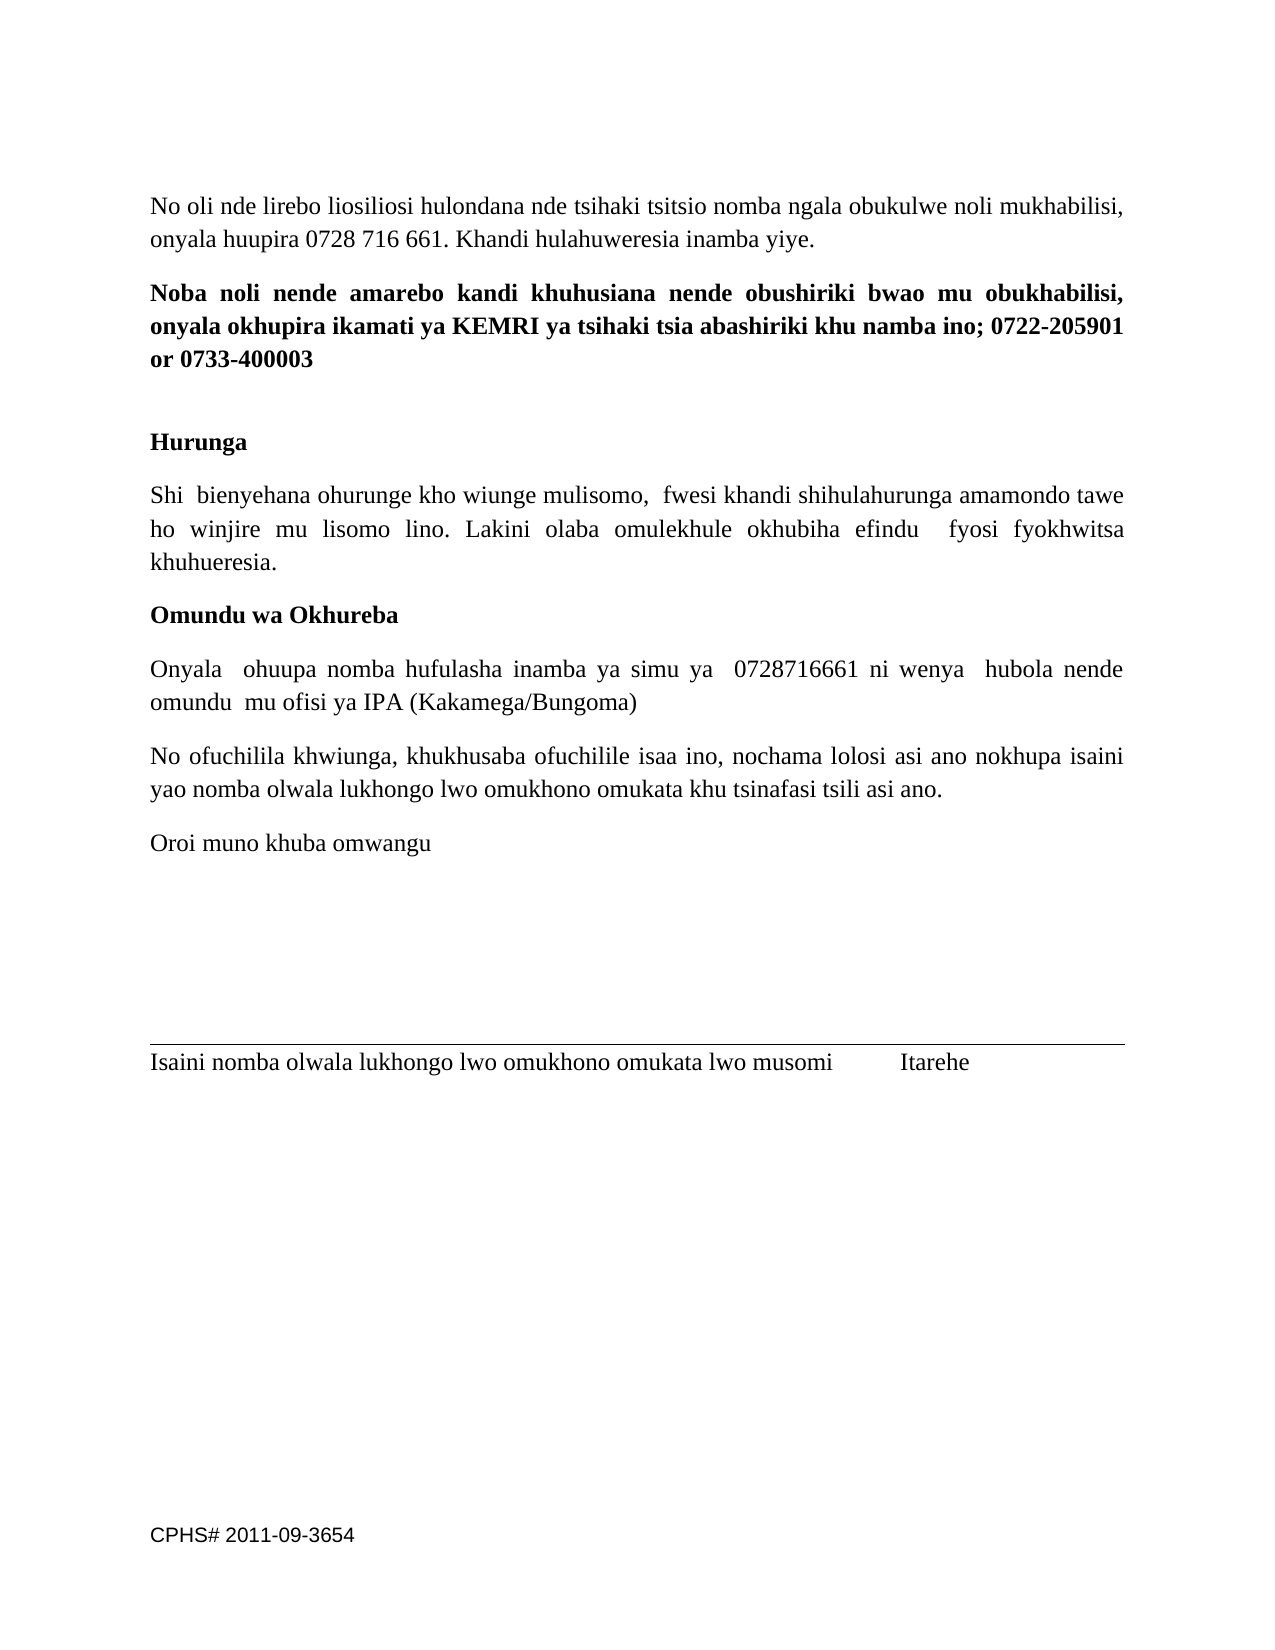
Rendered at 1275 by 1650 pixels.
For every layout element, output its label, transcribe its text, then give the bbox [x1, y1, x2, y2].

text No oli nde lirebo liosiliosi hulondana nde tsihaki tsitsio nomba ngala obukulwe noli mukhabilisi, onyala huupira 0728 716 661. Khandi hulahuweresia inamba yiye. [150, 191, 1125, 253]
text Isaini nomba olwala lukhongo lwo omukhono omukata lwo musomi Itarehe [150, 1045, 1125, 1075]
text Hurunga [150, 427, 1125, 456]
text Oroi muno khuba omwangu [150, 828, 1125, 857]
text Shi bienyehana ohurunge kho wiunge mulisomo, fwesi khandi shihulahurunga amamondo tawe ho winjire mu lisomo lino. Lakini olaba omulekhule okhubiha efindu fyosi fyokhwitsa khuhueresia. [150, 481, 1125, 575]
text Omundu wa Okhureba [150, 601, 1125, 629]
text No ofuchilila khwiunga, khukhusaba ofuchilile isaa ino, nochama lolosi asi ano nokhupa isaini yao nomba olwala lukhongo lwo omukhono omukata khu tsinafasi tsili asi ano. [150, 741, 1125, 803]
text Onyala ohuupa nomba hufulasha inamba ya simu ya 0728716661 ni wenya hubola nende omundu mu ofisi ya IPA (Kakamega/Bungoma) [150, 654, 1125, 716]
text Noba noli nende amarebo kandi khuhusiana nende obushiriki bwao mu obukhabilisi, onyala okhupira ikamati ya KEMRI ya tsihaki tsia abashiriki khu namba ino; 0722-205901 or 0733-400003 [150, 278, 1125, 373]
